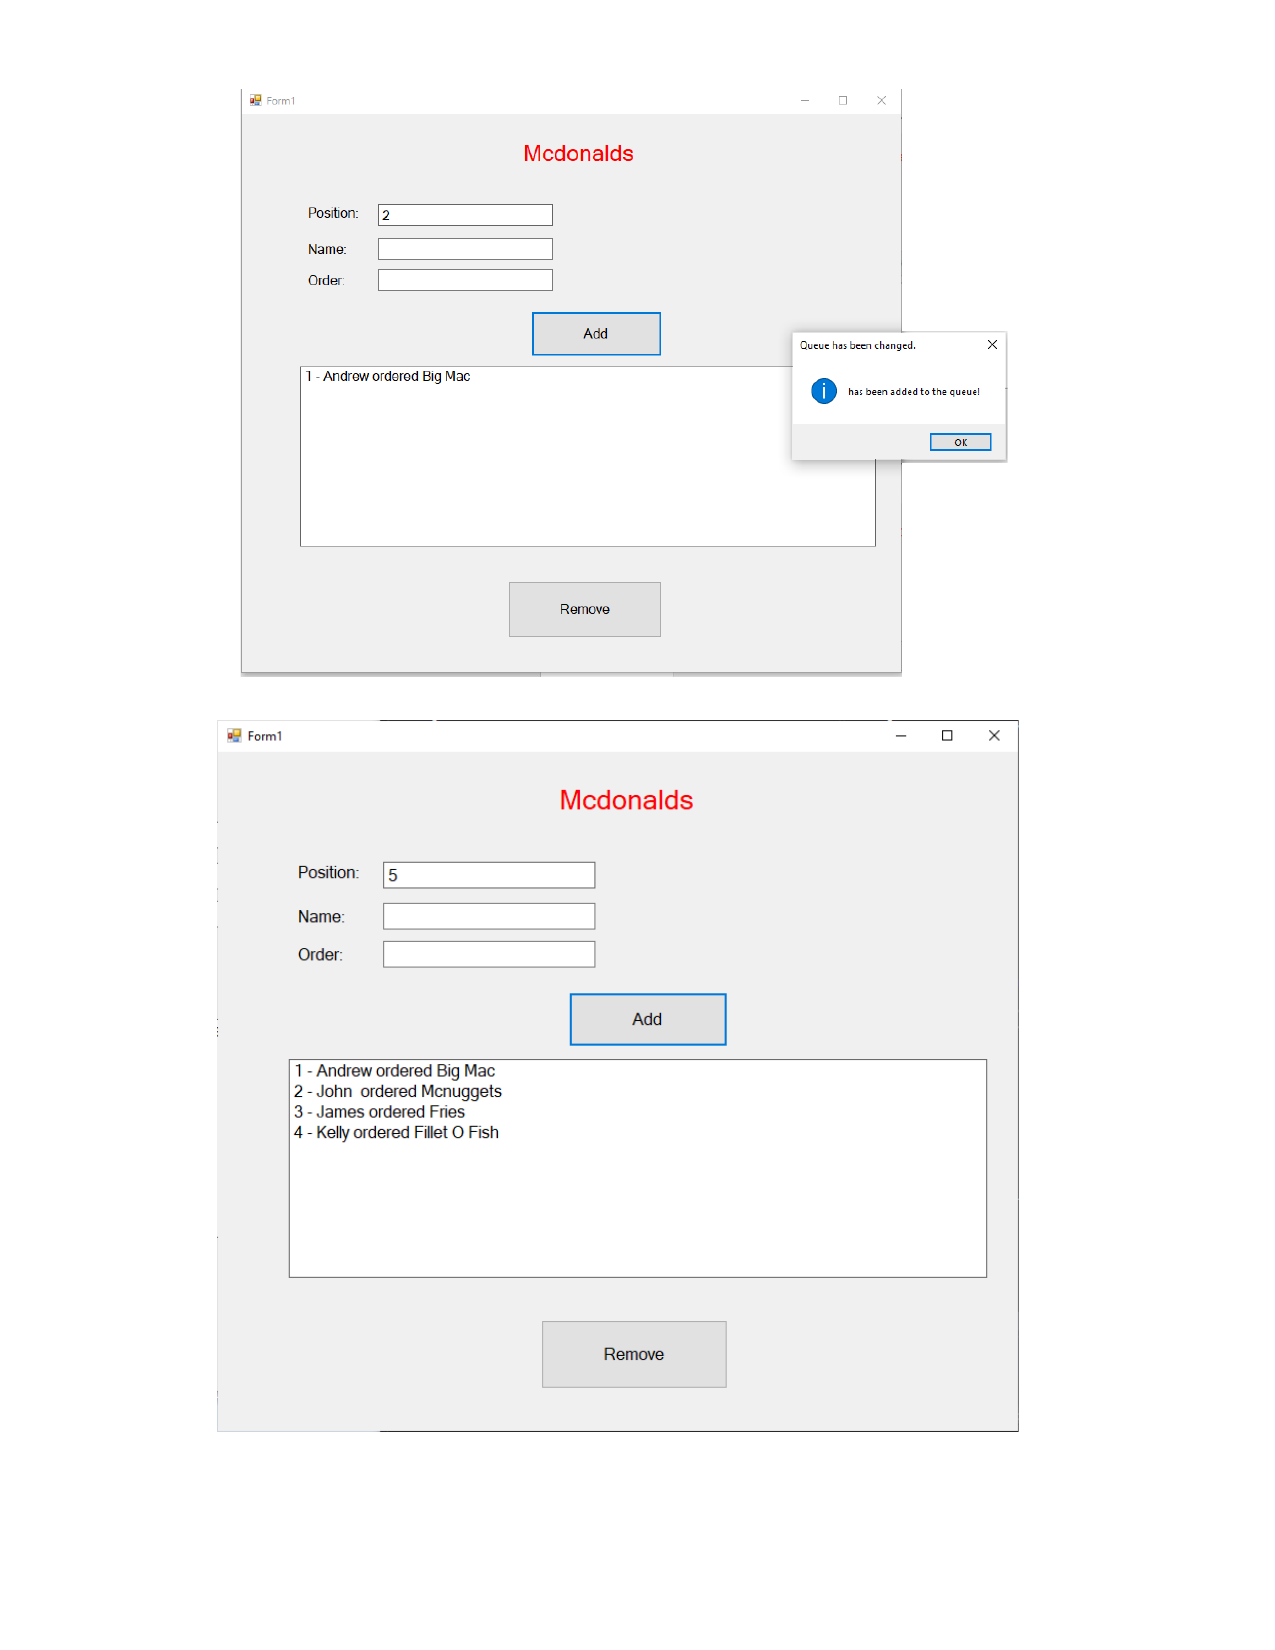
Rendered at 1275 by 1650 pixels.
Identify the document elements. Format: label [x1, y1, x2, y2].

picture [240, 89, 1008, 677]
picture [217, 720, 1019, 1432]
